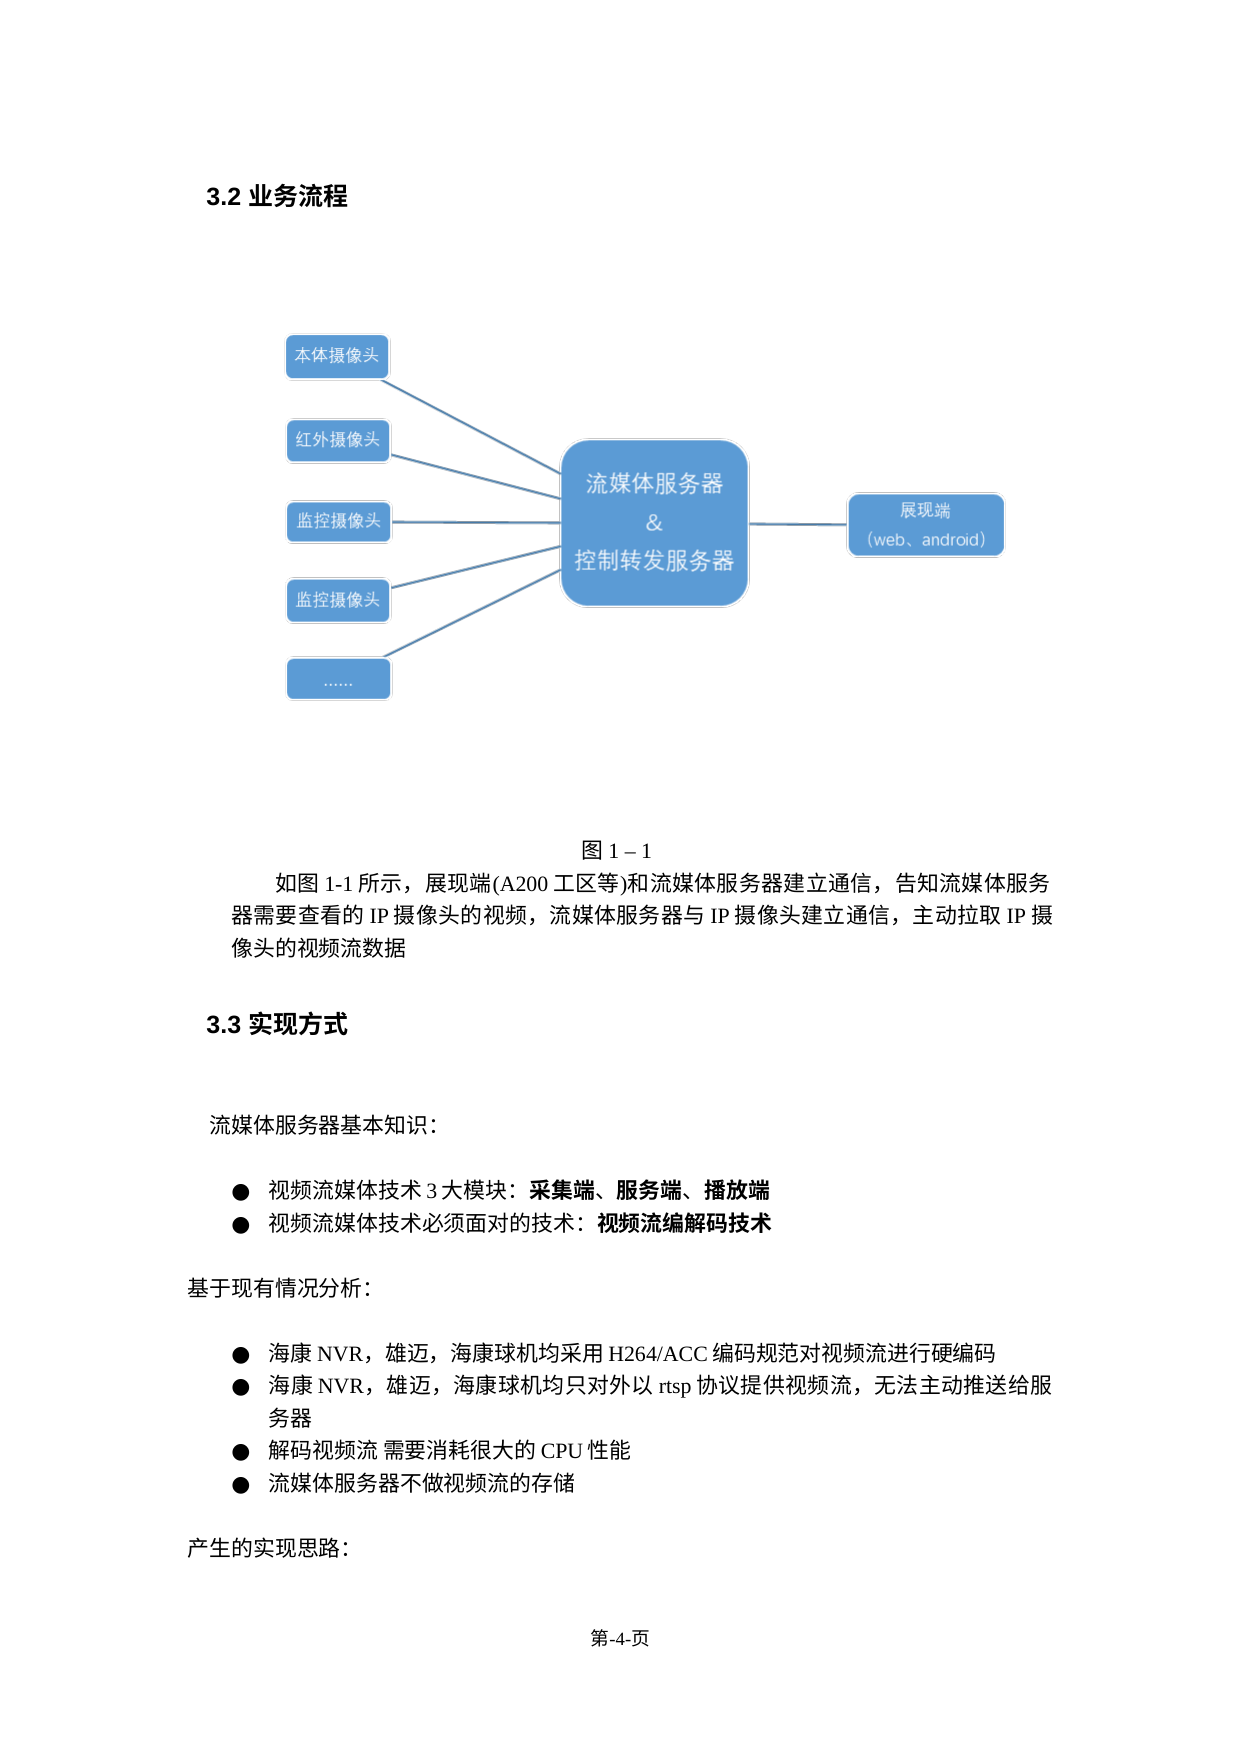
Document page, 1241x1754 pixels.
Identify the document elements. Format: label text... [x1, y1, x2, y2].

list 视频流媒体技术3大模块：采集端、服务端、播放端 [231, 1173, 1053, 1205]
list 流媒体服务器不做视频流的存储 [231, 1465, 1053, 1498]
list 视频流媒体技术必须面对的技术：视频流编解码技术 [231, 1205, 1053, 1238]
text 产生的实现思路： [187, 1530, 1053, 1563]
text 基于现有情况分析： [187, 1270, 1053, 1303]
text 如图1-1所示，展现端(A200工区等)和流媒体服务器建立通信，告知流媒体服务器需要查看的IP摄像头的视频，流媒体服务器与IP摄像头建立通信，主动拉取IP摄像头的视频流数据 [231, 865, 1053, 963]
list 海康NVR，雄迈，海康球机均只对外以rtsp协议提供视频流，无法主动推送给服务器 [231, 1368, 1053, 1433]
subtitle 实现方式 [206, 990, 1053, 1055]
text 图 1 – 1 [187, 833, 1053, 865]
picture [206, 280, 1107, 801]
list 海康NVR，雄迈，海康球机均采用H264/ACC编码规范对视频流进行硬编码 [231, 1335, 1053, 1368]
list 解码视频流 需要消耗很大的CPU性能 [231, 1433, 1053, 1465]
subtitle 业务流程 [206, 162, 1053, 227]
text 流媒体服务器基本知识： [187, 1108, 1053, 1140]
